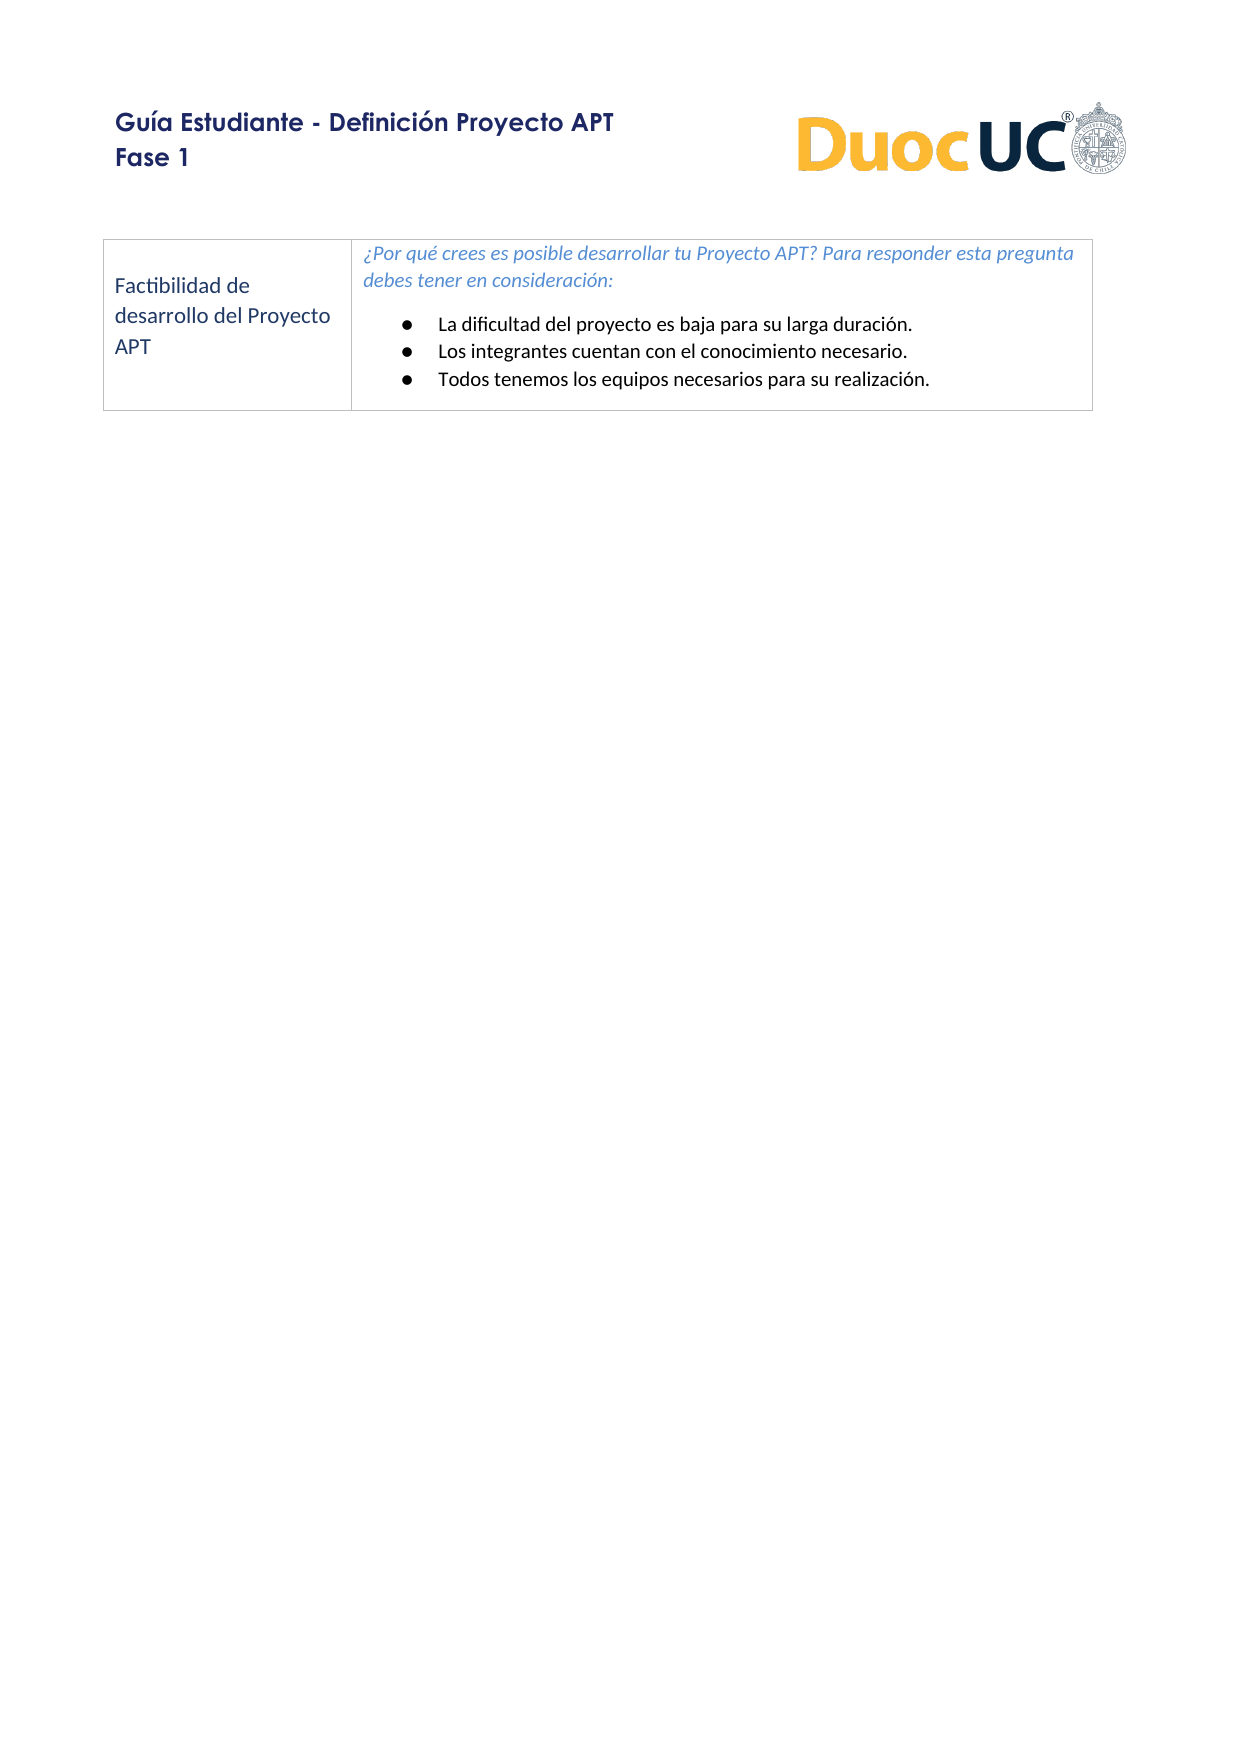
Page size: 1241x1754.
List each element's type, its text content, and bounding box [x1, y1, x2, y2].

table_cell ¿Por qué crees es posible desarrollar tu Proyecto APT? Para responder esta pregunta debes tener en consideración: La dificultad del proyecto es baja para su larga duración. Los integrantes cuentan con el conocimiento necesario. Todos tenemos los equipos necesarios para su realización. [352, 240, 1092, 410]
table_cell Factibilidad de desarrollo del Proyecto APT [104, 240, 351, 410]
picture [798, 102, 1126, 174]
